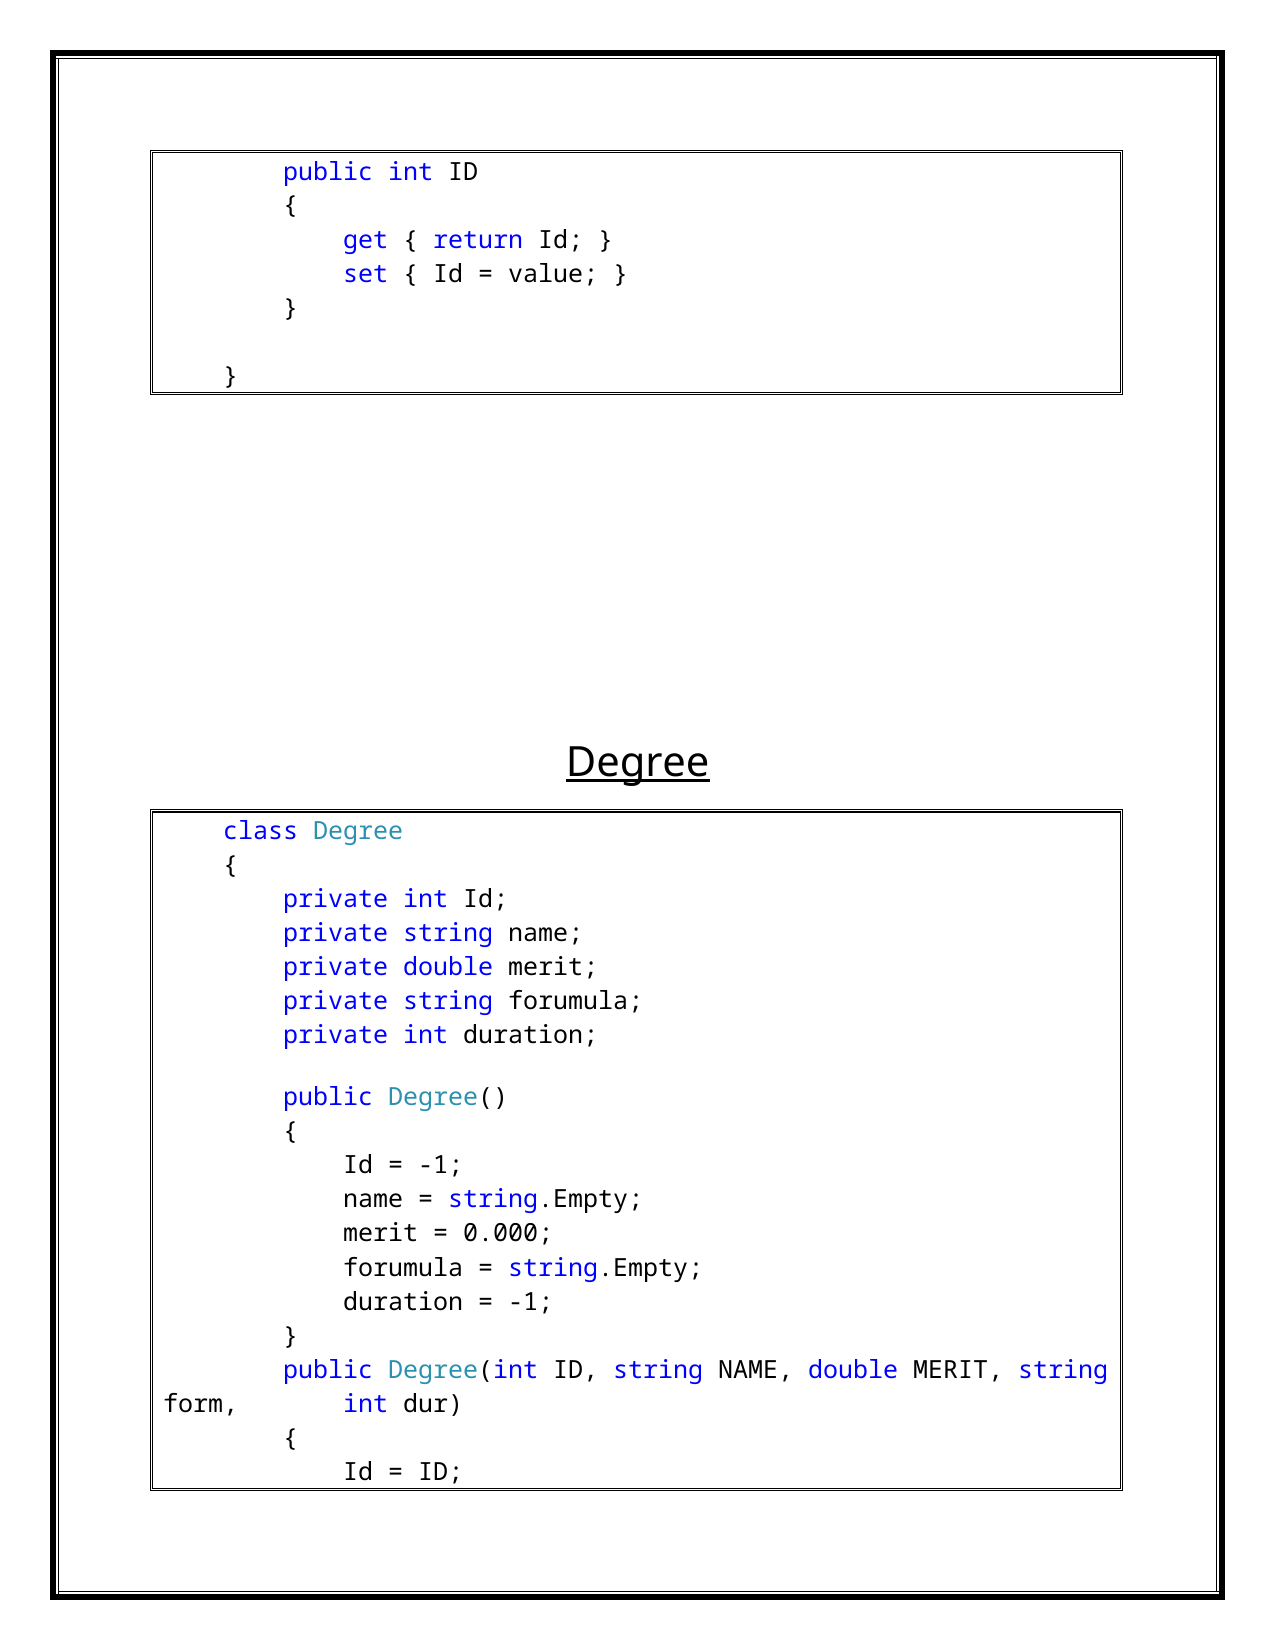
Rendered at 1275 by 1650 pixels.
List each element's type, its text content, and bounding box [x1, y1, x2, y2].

text Degree [150, 731, 1125, 788]
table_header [153, 813, 1120, 1488]
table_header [153, 153, 1120, 392]
